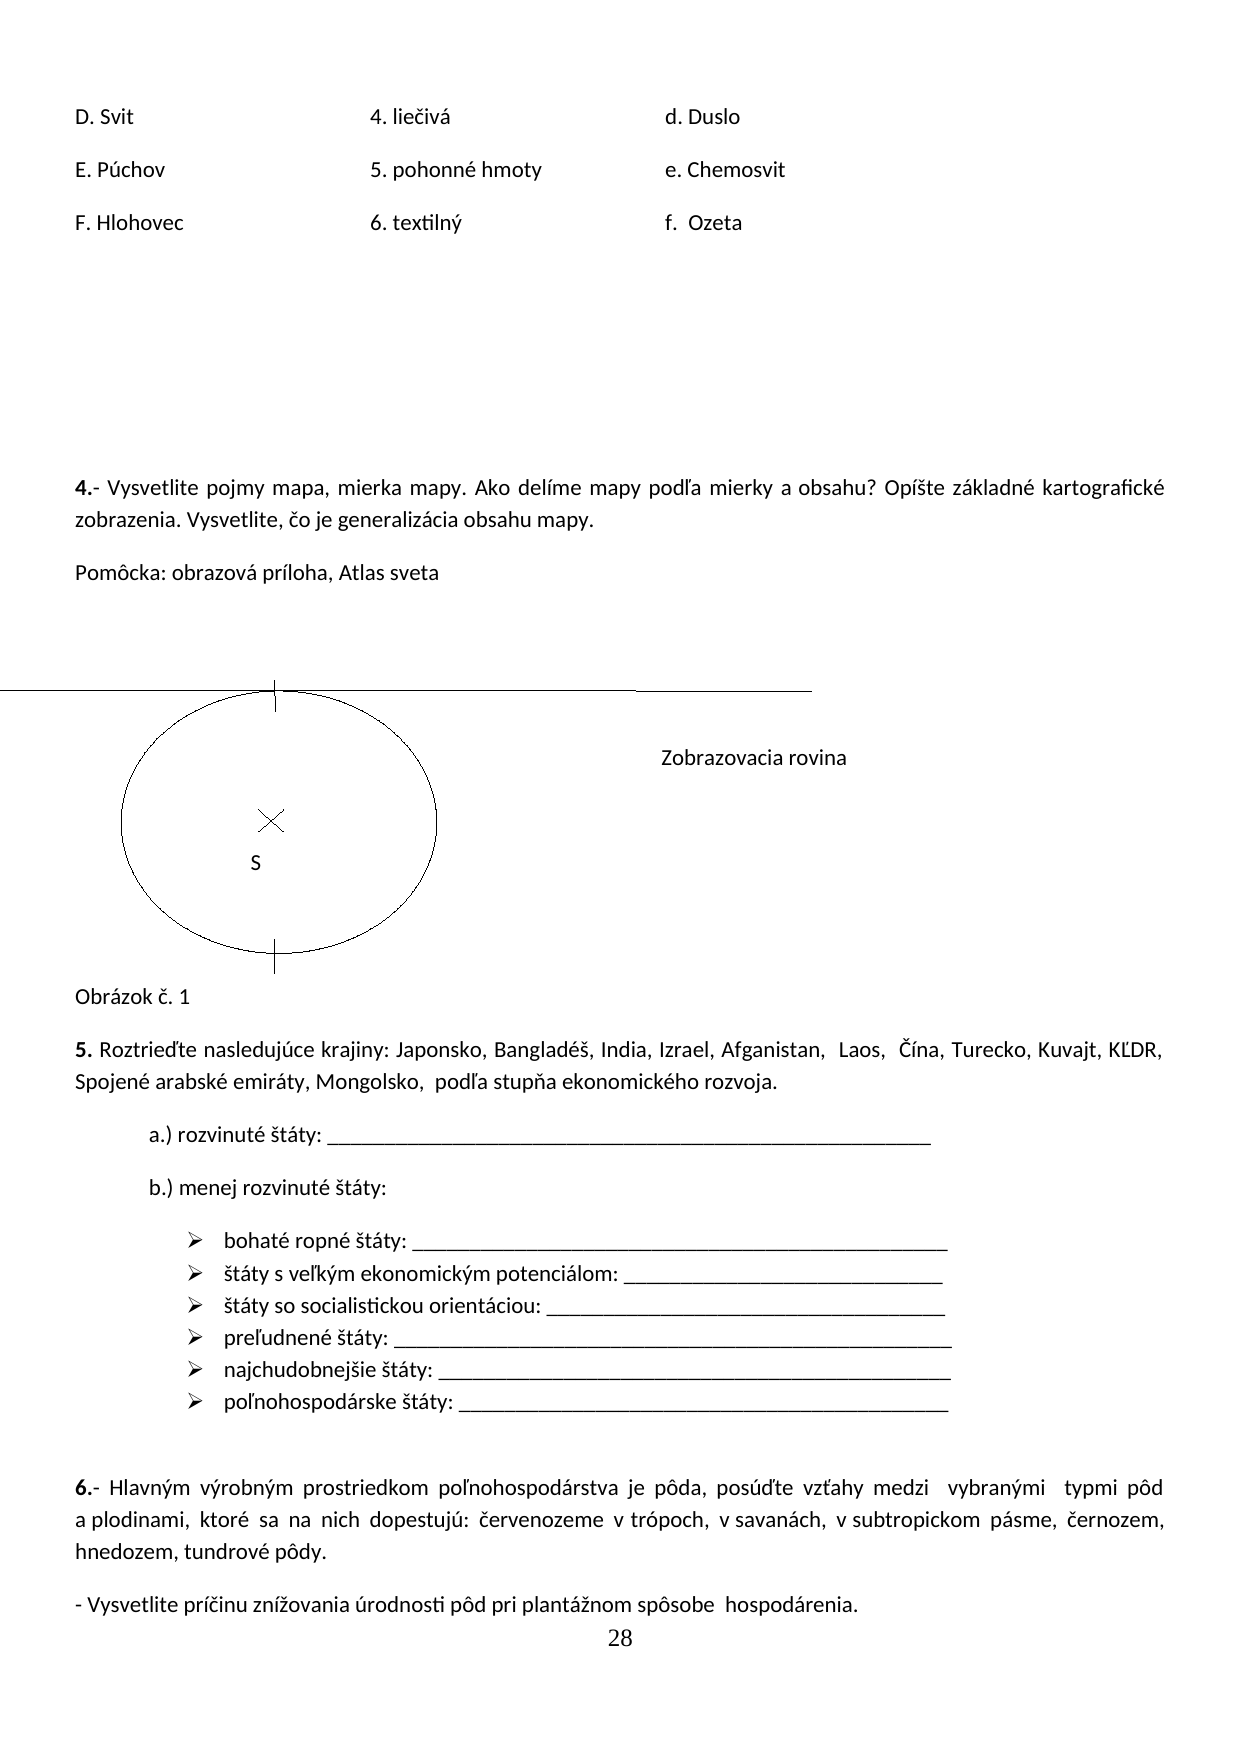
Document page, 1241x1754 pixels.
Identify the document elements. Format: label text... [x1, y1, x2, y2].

text Pomôcka: obrazová príloha, Atlas sveta [75, 558, 1165, 586]
text - Vysvetlite príčinu znížovania úrodnosti pôd pri plantážnom spôsobe hospodárenia. [75, 1590, 1165, 1618]
text 5. Roztrieďte nasledujúce krajiny: Japonsko, Bangladéš, India, Izrael, Afganistan, Laos, Čína, Turecko, Kuvajt, KĽDR, Spojené arabské emiráty, Mongolsko, podľa stupňa ekonomického rozvoja. [75, 1035, 1165, 1096]
text F. Hlohovec 6. textilný f. Ozeta [75, 208, 1165, 236]
list štáty so socialistickou orientáciou: ___________________________________ [186, 1291, 1165, 1319]
text 4.- Vysvetlite pojmy mapa, mierka mapy. Ako delíme mapy podľa mierky a obsahu? Opíšte základné kartografické zobrazenia. Vysvetlite, čo je generalizácia obsahu mapy. [75, 473, 1165, 533]
text a.) rozvinuté štáty: _____________________________________________________ [75, 1121, 1165, 1148]
text D. Svit 4. liečivá d. Duslo [75, 102, 1165, 130]
list štáty s veľkým ekonomickým potenciálom: ____________________________ [186, 1259, 1165, 1287]
list bohaté ropné štáty: _______________________________________________ [186, 1227, 1165, 1254]
text 6.- Hlavným výrobným prostriedkom poľnohospodárstva je pôda, posúďte vzťahy medzi vybranými typmi pôd a plodinami, ktoré sa na nich dopestujú: červenozeme v trópoch, v savanách, v subtropickom pásme, černozem, hnedozem, tundrové pôdy. [75, 1473, 1165, 1565]
text b.) menej rozvinuté štáty: [75, 1173, 1165, 1202]
text E. Púchov 5. pohonné hmoty e. Chemosvit [75, 155, 1165, 183]
list preľudnené štáty: _________________________________________________ [186, 1323, 1165, 1351]
list najchudobnejšie štáty: _____________________________________________ [186, 1355, 1165, 1383]
list poľnohospodárske štáty: ___________________________________________ [186, 1387, 1165, 1416]
text Obrázok č. 1 [75, 982, 1165, 1010]
